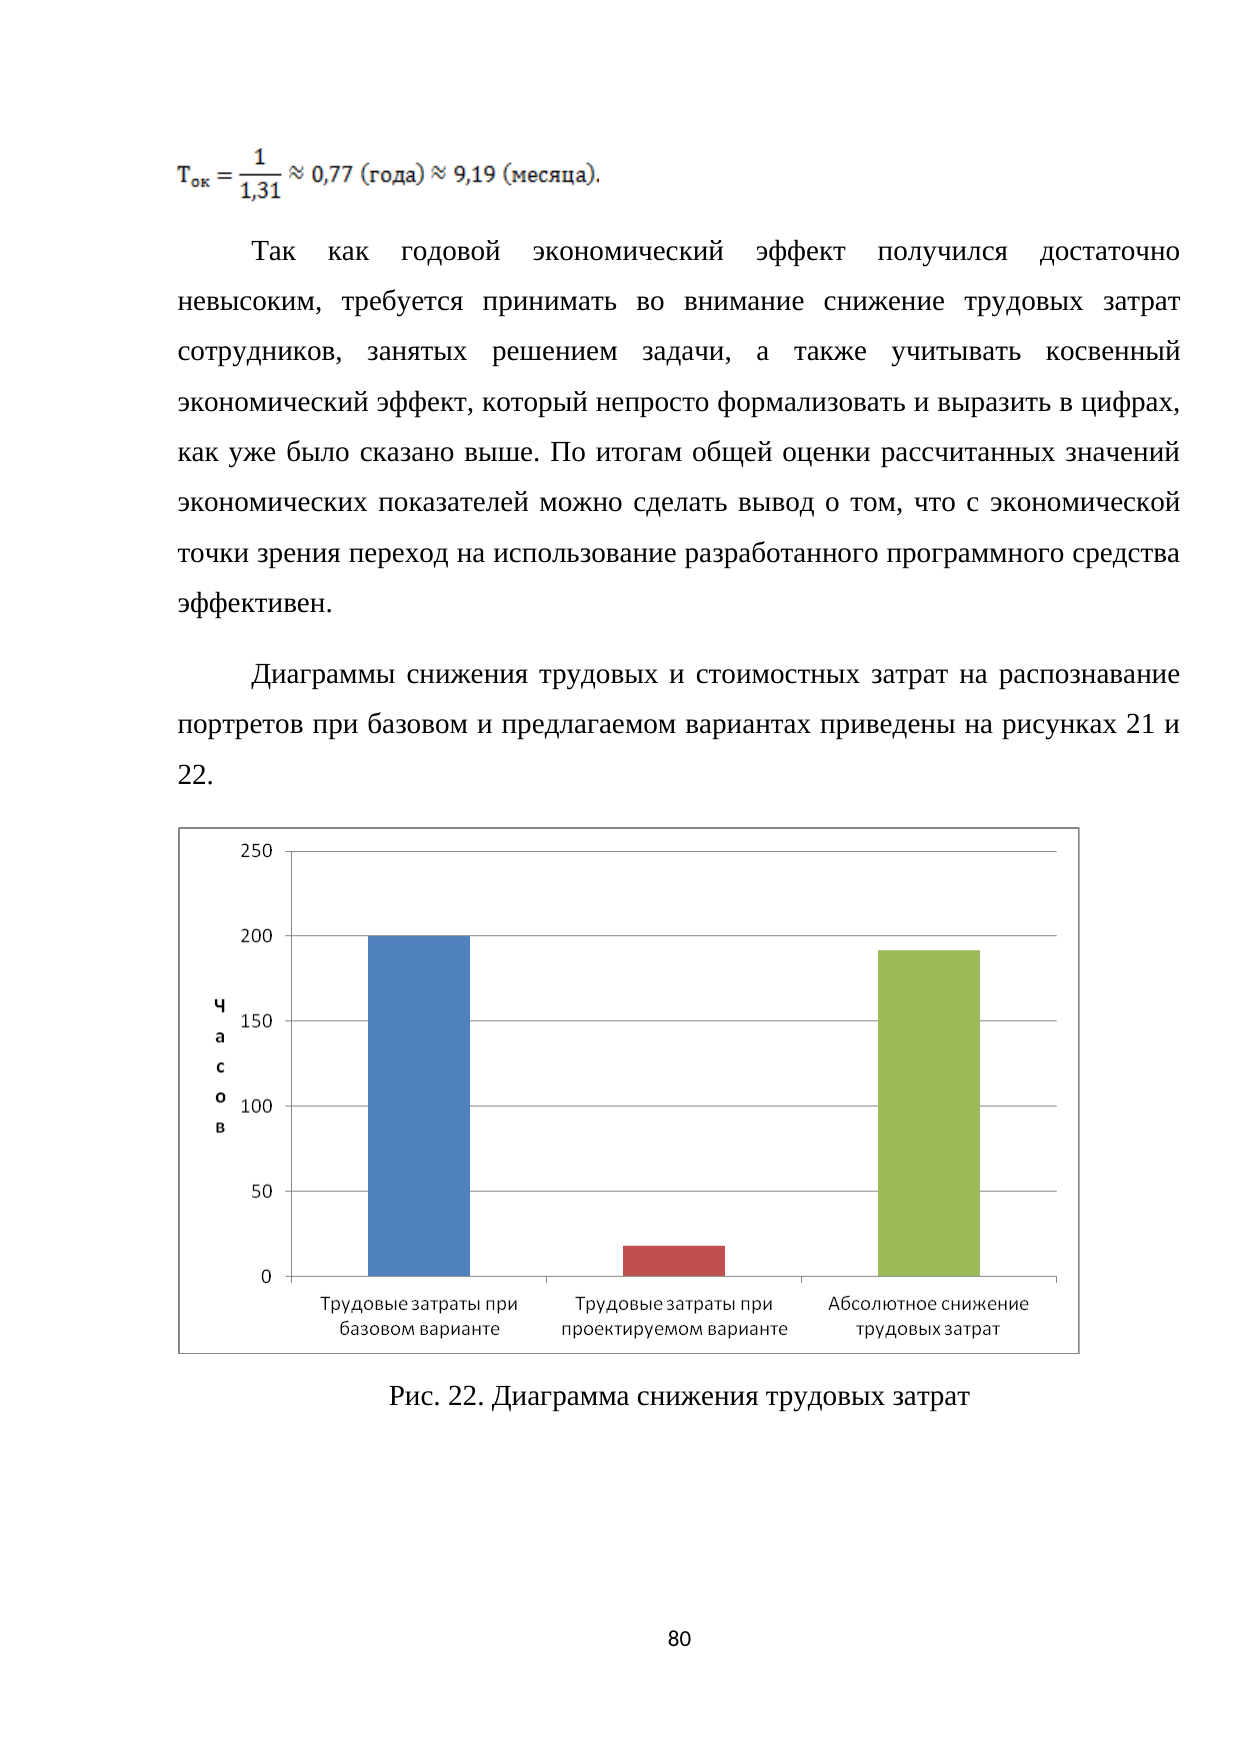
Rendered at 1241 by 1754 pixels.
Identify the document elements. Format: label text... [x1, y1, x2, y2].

text Диаграммы снижения трудовых и стоимостных затрат на распознавание портретов при базовом и предлагаемом вариантах приведены на рисунках 21 и 22. [177, 656, 1181, 790]
text Рис. 22. Диаграмма снижения трудовых затрат [177, 1378, 1181, 1412]
picture [177, 147, 599, 208]
picture [177, 827, 1080, 1354]
text Так как годовой экономический эффект получился достаточно невысоким, требуется принимать во внимание снижение трудовых затрат сотрудников, занятых решением задачи, а также учитывать косвенный экономический эффект, который непросто формализовать и выразить в цифрах, как уже было сказано выше. По итогам общей оценки рассчитанных значений экономических показателей можно сделать вывод о том, что с экономической точки зрения переход на использование разработанного программного средства эффективен. [177, 233, 1181, 618]
